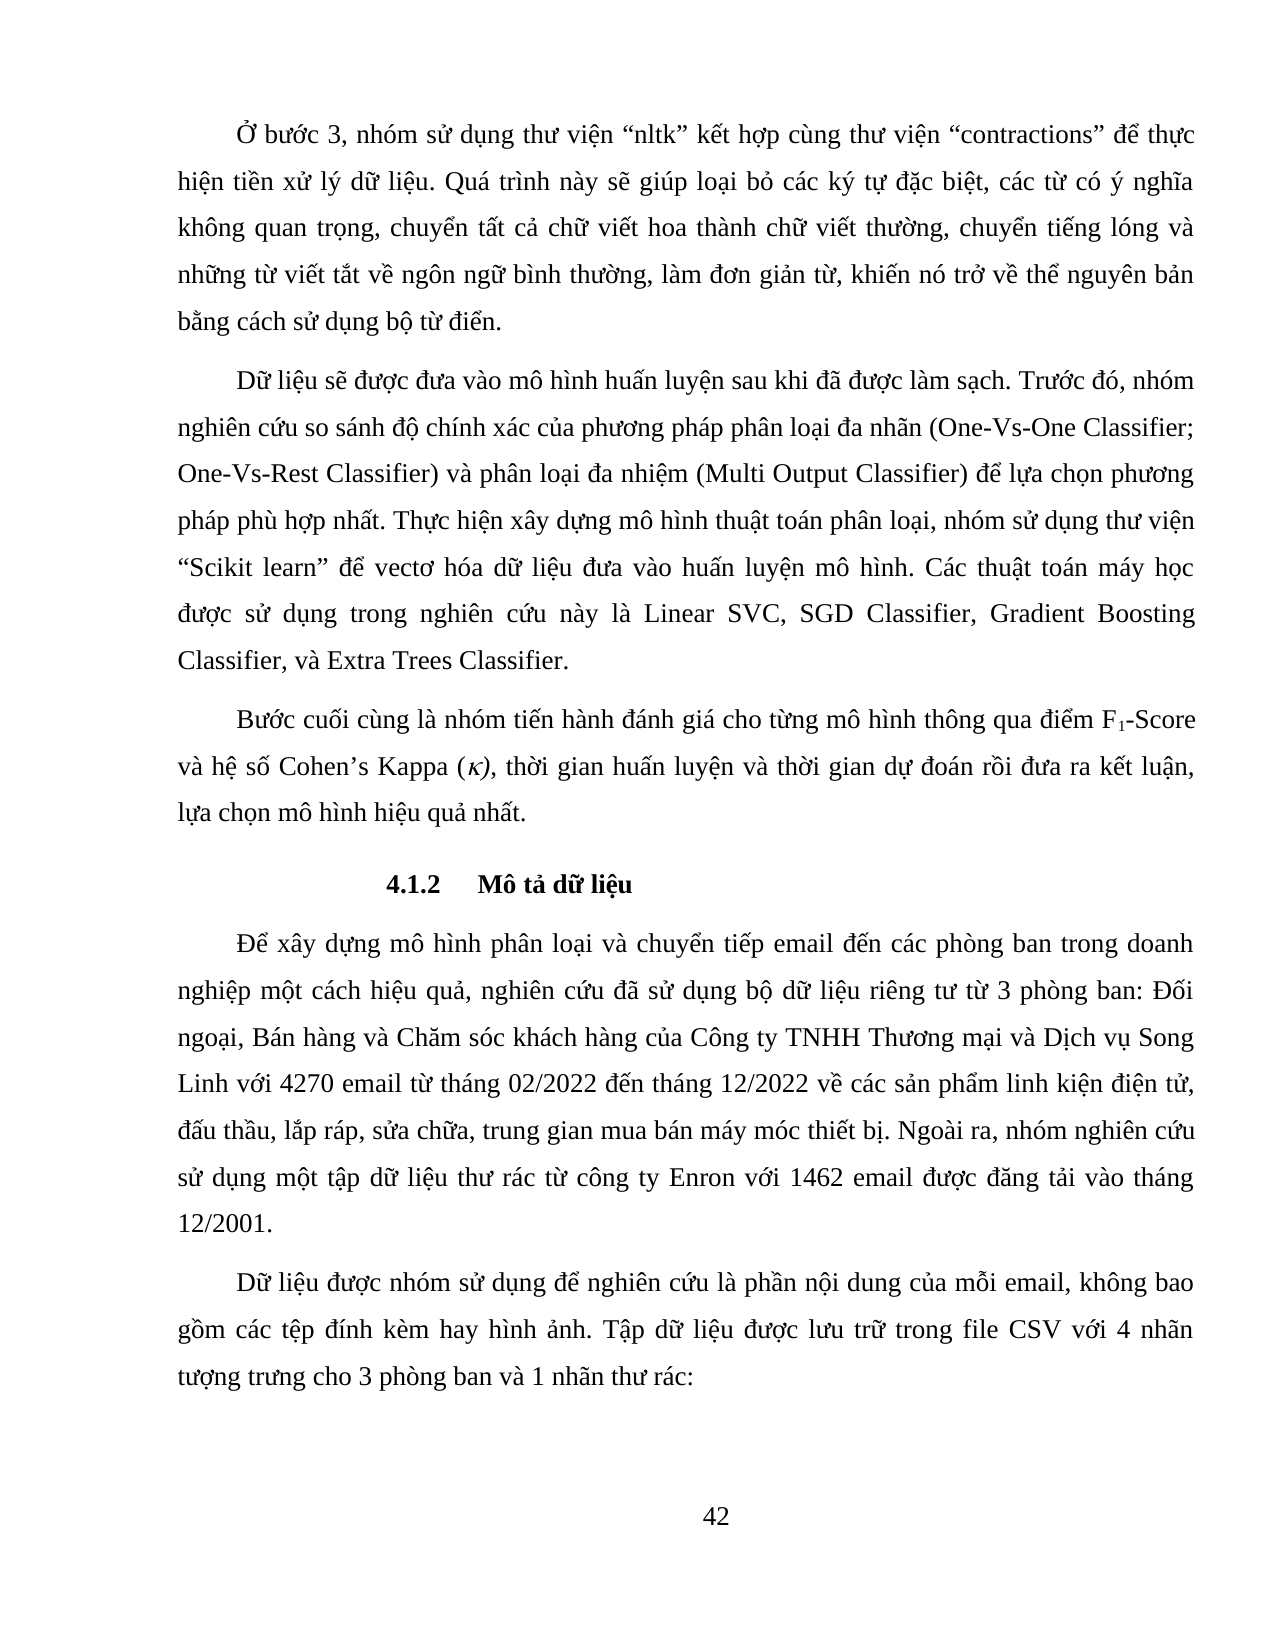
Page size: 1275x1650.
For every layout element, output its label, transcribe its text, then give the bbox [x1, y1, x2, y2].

text Dữ liệu sẽ được đưa vào mô hình huấn luyện sau khi đã được làm sạch. Trước đó, nhóm nghiên cứu so sánh độ chính xác của phương pháp phân loại đa nhãn (One-Vs-One Classifier; One-Vs-Rest Classifier) và phân loại đa nhiệm (Multi Output Classifier) để lựa chọn phương pháp phù hợp nhất. Thực hiện xây dựng mô hình thuật toán phân loại, nhóm sử dụng thư viện “Scikit learn” để vectơ hóa dữ liệu đưa vào huấn luyện mô hình. Các thuật toán máy học được sử dụng trong nghiên cứu này là Linear SVC, SGD Classifier, Gradient Boosting Classifier, và Extra Trees Classifier. [177, 364, 1196, 675]
text Mô tả dữ liệu [327, 868, 1196, 899]
text Bước cuối cùng là nhóm tiến hành đánh giá cho từng mô hình thông qua điểm F1-Score và hệ số Cohen’s Kappa (), thời gian huấn luyện và thời gian dự đoán rồi đưa ra kết luận, lựa chọn mô hình hiệu quả nhất. [177, 703, 1196, 828]
text Dữ liệu được nhóm sử dụng để nghiên cứu là phần nội dung của mỗi email, không bao gồm các tệp đính kèm hay hình ảnh. Tập dữ liệu được lưu trữ trong file CSV với 4 nhãn tượng trưng cho 3 phòng ban và 1 nhãn thư rác: [177, 1267, 1196, 1391]
text Để xây dựng mô hình phân loại và chuyển tiếp email đến các phòng ban trong doanh nghiệp một cách hiệu quả, nghiên cứu đã sử dụng bộ dữ liệu riêng tư từ 3 phòng ban: Đối ngoại, Bán hàng và Chăm sóc khách hàng của Công ty TNHH Thương mại và Dịch vụ Song Linh với 4270 email từ tháng 02/2022 đến tháng 12/2022 về các sản phẩm linh kiện điện tử, đấu thầu, lắp ráp, sửa chữa, trung gian mua bán máy móc thiết bị. Ngoài ra, nhóm nghiên cứu sử dụng một tập dữ liệu thư rác từ công ty Enron với 1462 email được đăng tải vào tháng 12/2001. [177, 927, 1196, 1238]
text Ở bước 3, nhóm sử dụng thư viện “nltk” kết hợp cùng thư viện “contractions” để thực hiện tiền xử lý dữ liệu. Quá trình này sẽ giúp loại bỏ các ký tự đặc biệt, các từ có ý nghĩa không quan trọng, chuyển tất cả chữ viết hoa thành chữ viết thường, chuyển tiếng lóng và những từ viết tắt về ngôn ngữ bình thường, làm đơn giản từ, khiến nó trở về thể nguyên bản bằng cách sử dụng bộ từ điển. [177, 118, 1196, 336]
